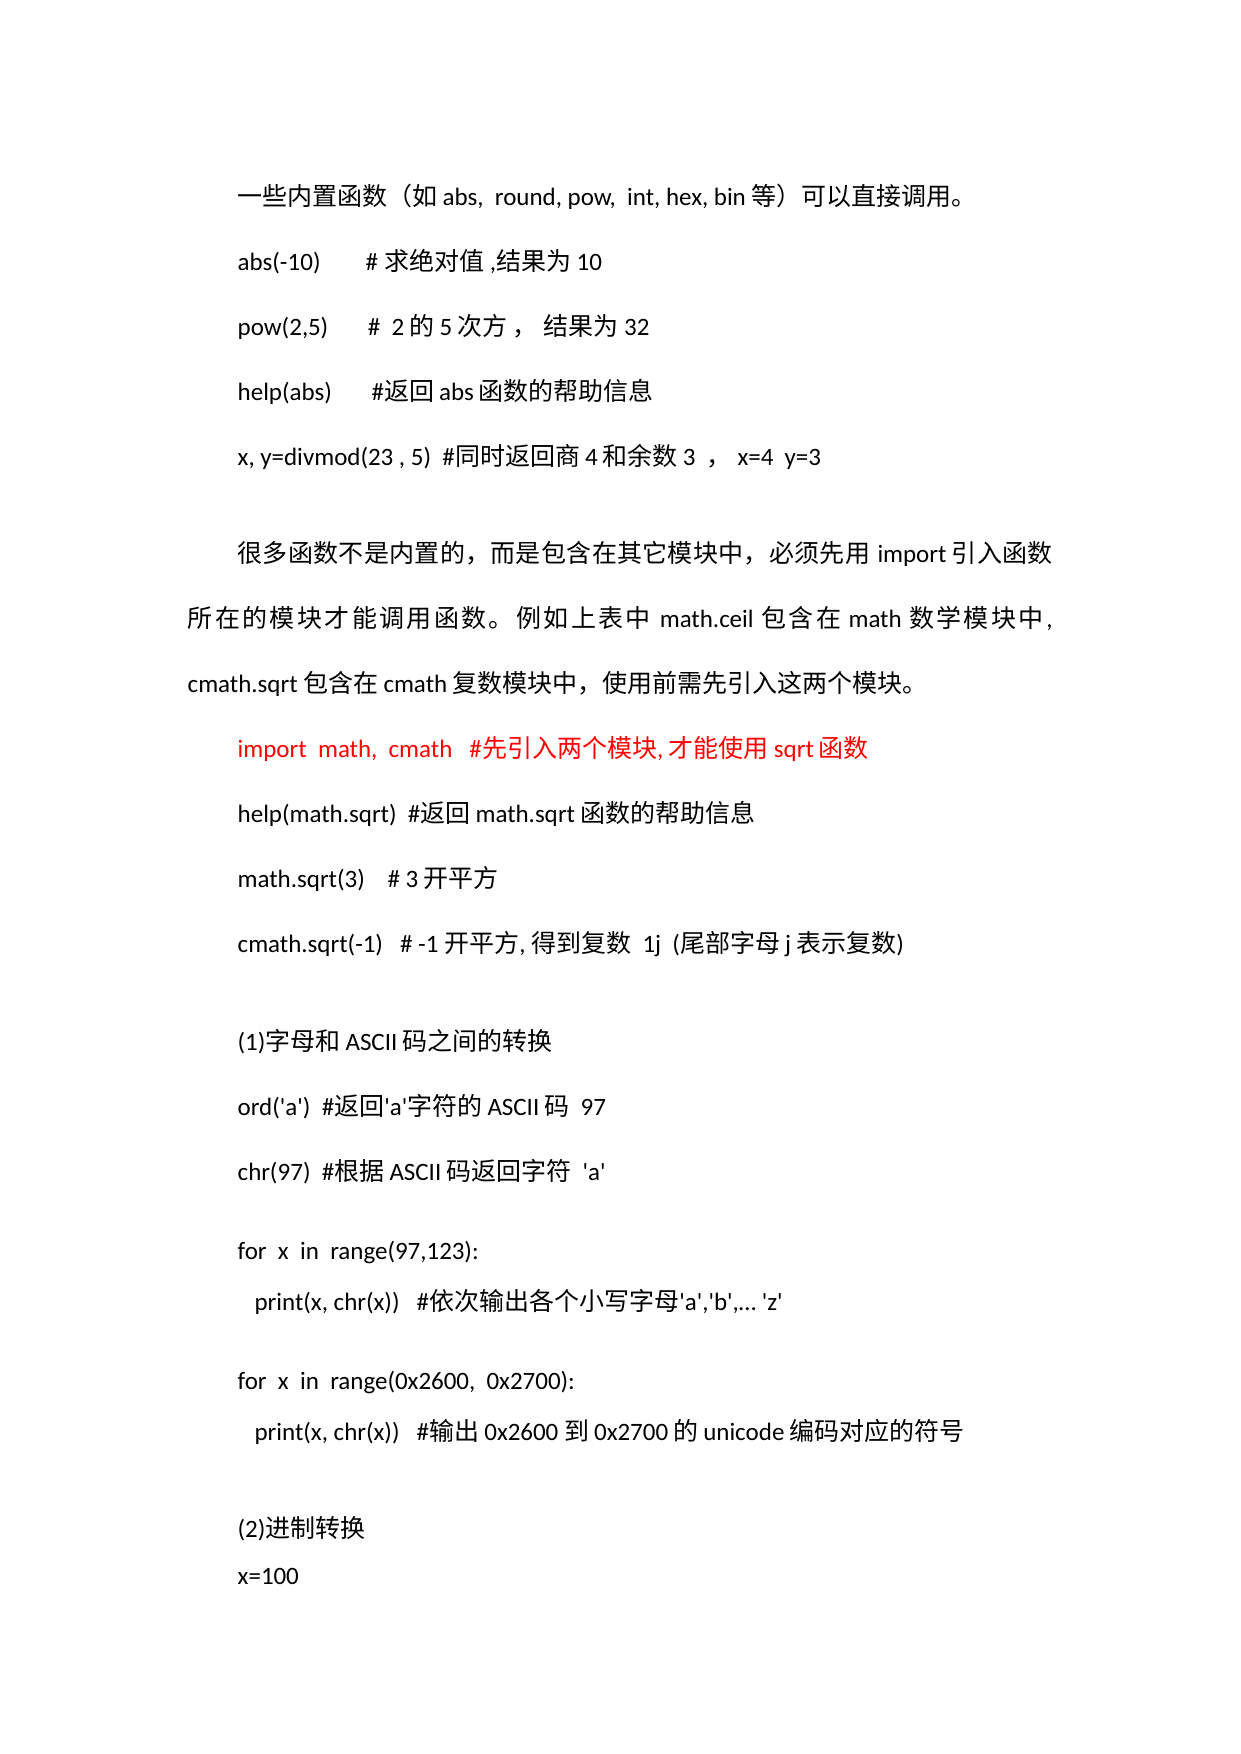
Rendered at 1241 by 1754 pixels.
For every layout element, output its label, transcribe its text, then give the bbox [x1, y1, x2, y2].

text import math, cmath #先引入两个模块, 才能使用sqrt函数 [187, 714, 1053, 779]
text 很多函数不是内置的，而是包含在其它模块中，必须先用import引入函数所在的模块才能调用函数。例如上表中math.ceil包含在math数学模块中, cmath.sqrt 包含在cmath复数模块中，使用前需先引入这两个模块。 [187, 519, 1053, 714]
text help(abs) #返回abs函数的帮助信息 [187, 357, 1053, 422]
text x, y=divmod(23 , 5) #同时返回商4和余数3 ， x=4 y=3 [187, 422, 1053, 487]
text for x in range(97,123): [187, 1234, 1053, 1267]
text print(x, chr(x)) #依次输出各个小写字母'a','b',… 'z' [187, 1267, 1053, 1332]
text abs(-10) # 求绝对值 ,结果为 10 [187, 227, 1053, 292]
text help(math.sqrt) #返回math.sqrt函数的帮助信息 [187, 779, 1053, 844]
text pow(2,5) # 2的5次方 ， 结果为 32 [187, 292, 1053, 357]
text 一些内置函数（如abs, round, pow, int, hex, bin等）可以直接调用。 [187, 162, 1053, 227]
text print(x, chr(x)) #输出0x2600 到0x2700的unicode编码对应的符号 [187, 1397, 1053, 1462]
text (1)字母和ASCII码之间的转换 [187, 1007, 1053, 1072]
text for x in range(0x2600, 0x2700): [187, 1364, 1053, 1397]
text ord('a') #返回'a'字符的ASCII码 97 [187, 1072, 1053, 1137]
text cmath.sqrt(-1) # -1 开平方, 得到复数 1j (尾部字母j表示复数) [187, 909, 1053, 974]
text x=100 [187, 1559, 1053, 1592]
text math.sqrt(3) # 3开平方 [187, 844, 1053, 909]
text chr(97) #根据ASCII码返回字符 'a' [187, 1137, 1053, 1202]
text (2)进制转换 [187, 1494, 1053, 1559]
